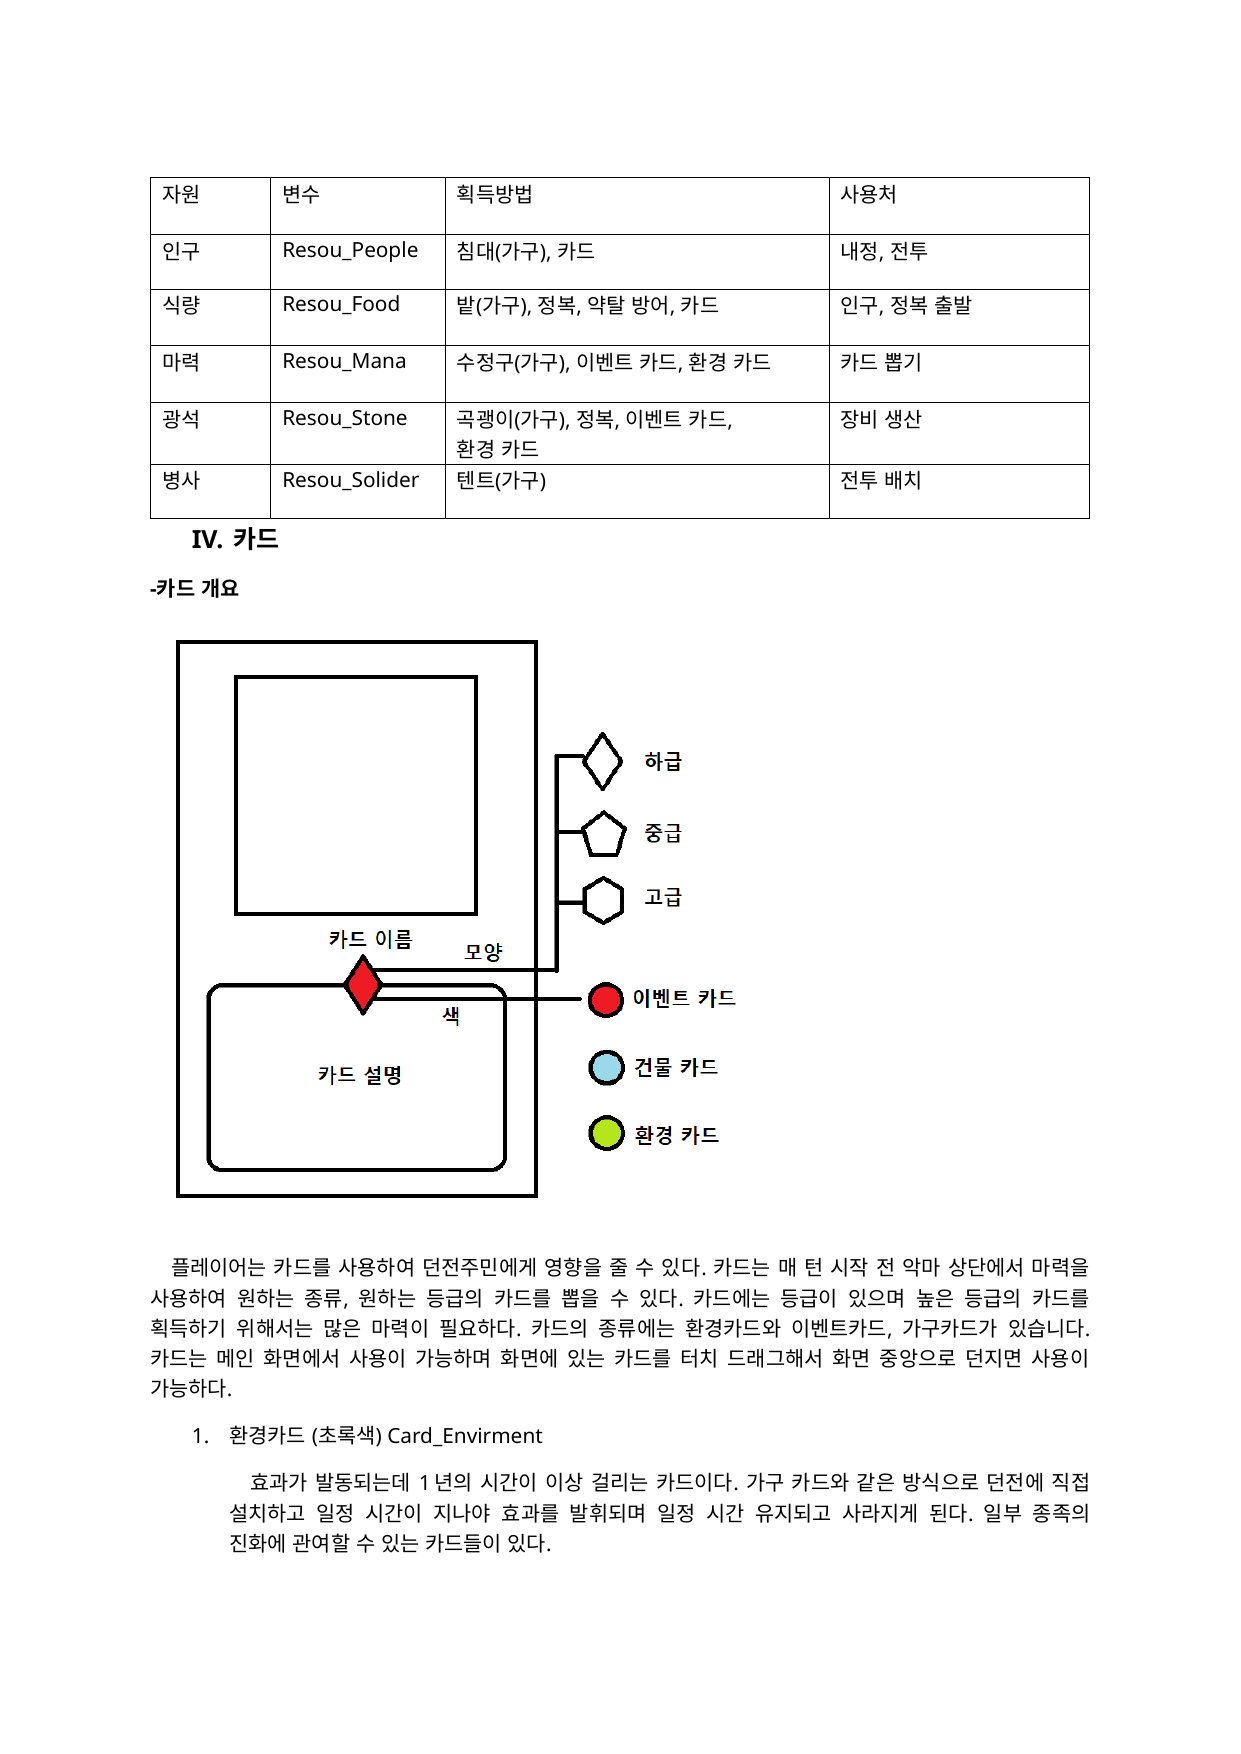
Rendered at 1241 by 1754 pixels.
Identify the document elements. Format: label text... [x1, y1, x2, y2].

table_header 자원 [151, 178, 270, 234]
table_cell 마력 [151, 346, 270, 402]
table_cell 카드 뽑기 [830, 346, 1089, 402]
table_header 사용처 [830, 178, 1089, 234]
table_header 획득방법 [446, 178, 829, 234]
list 효과가 발동되는데 1년의 시간이 이상 걸리는 카드이다. 가구 카드와 같은 방식으로 던전에 직접 설치하고 일정 시간이 지나야 효과를 발휘되며 일정 시간 유지되고 사라지게 된다. 일부 종족의 진화에 관여할 수 있는 카드들이 있다. [229, 1467, 1090, 1558]
table_cell 전투 배치 [830, 465, 1089, 518]
table_cell 수정구(가구), 이벤트 카드, 환경 카드 [446, 346, 829, 402]
table_cell 광석 [151, 403, 270, 464]
table_header 변수 [271, 178, 445, 234]
table_cell 침대(가구), 카드 [446, 235, 829, 288]
text 플레이어는 카드를 사용하여 던전주민에게 영향을 줄 수 있다. 카드는 매 턴 시작 전 악마 상단에서 마력을 사용하여 원하는 종류, 원하는 등급의 카드를 뽑을 수 있다. 카드에는 등급이 있으며 높은 등급의 카드를 획득하기 위해서는 많은 마력이 필요하다. 카드의 종류에는 환경카드와 이벤트카드, 가구카드가 있습니다. 카드는 메인 화면에서 사용이 가능하며 화면에 있는 카드를 터치 드래그해서 화면 중앙으로 던지면 사용이 가능하다. [150, 1252, 1090, 1403]
table_cell Resou_Food [271, 290, 445, 345]
list 카드 [192, 519, 1090, 555]
list 환경카드 (초록색) Card_Envirment [192, 1420, 1090, 1450]
table_cell 식량 [151, 290, 270, 345]
text -카드 개요 [150, 572, 1090, 602]
table_cell Resou_Mana [271, 346, 445, 402]
table_cell Resou_People [271, 235, 445, 288]
table_cell 병사 [151, 465, 270, 518]
table_cell 곡괭이(가구), 정복, 이벤트 카드, 환경 카드 [446, 403, 829, 464]
table_cell 밭(가구), 정복, 약탈 방어, 카드 [446, 290, 829, 345]
table_cell Resou_Solider [271, 465, 445, 518]
table_cell 인구, 정복 출발 [830, 290, 1089, 345]
table_cell 내정, 전투 [830, 235, 1089, 288]
table_cell 인구 [151, 235, 270, 288]
picture [150, 619, 771, 1235]
table_cell 장비 생산 [830, 403, 1089, 464]
table_cell Resou_Stone [271, 403, 445, 464]
table_cell 텐트(가구) [446, 465, 829, 518]
